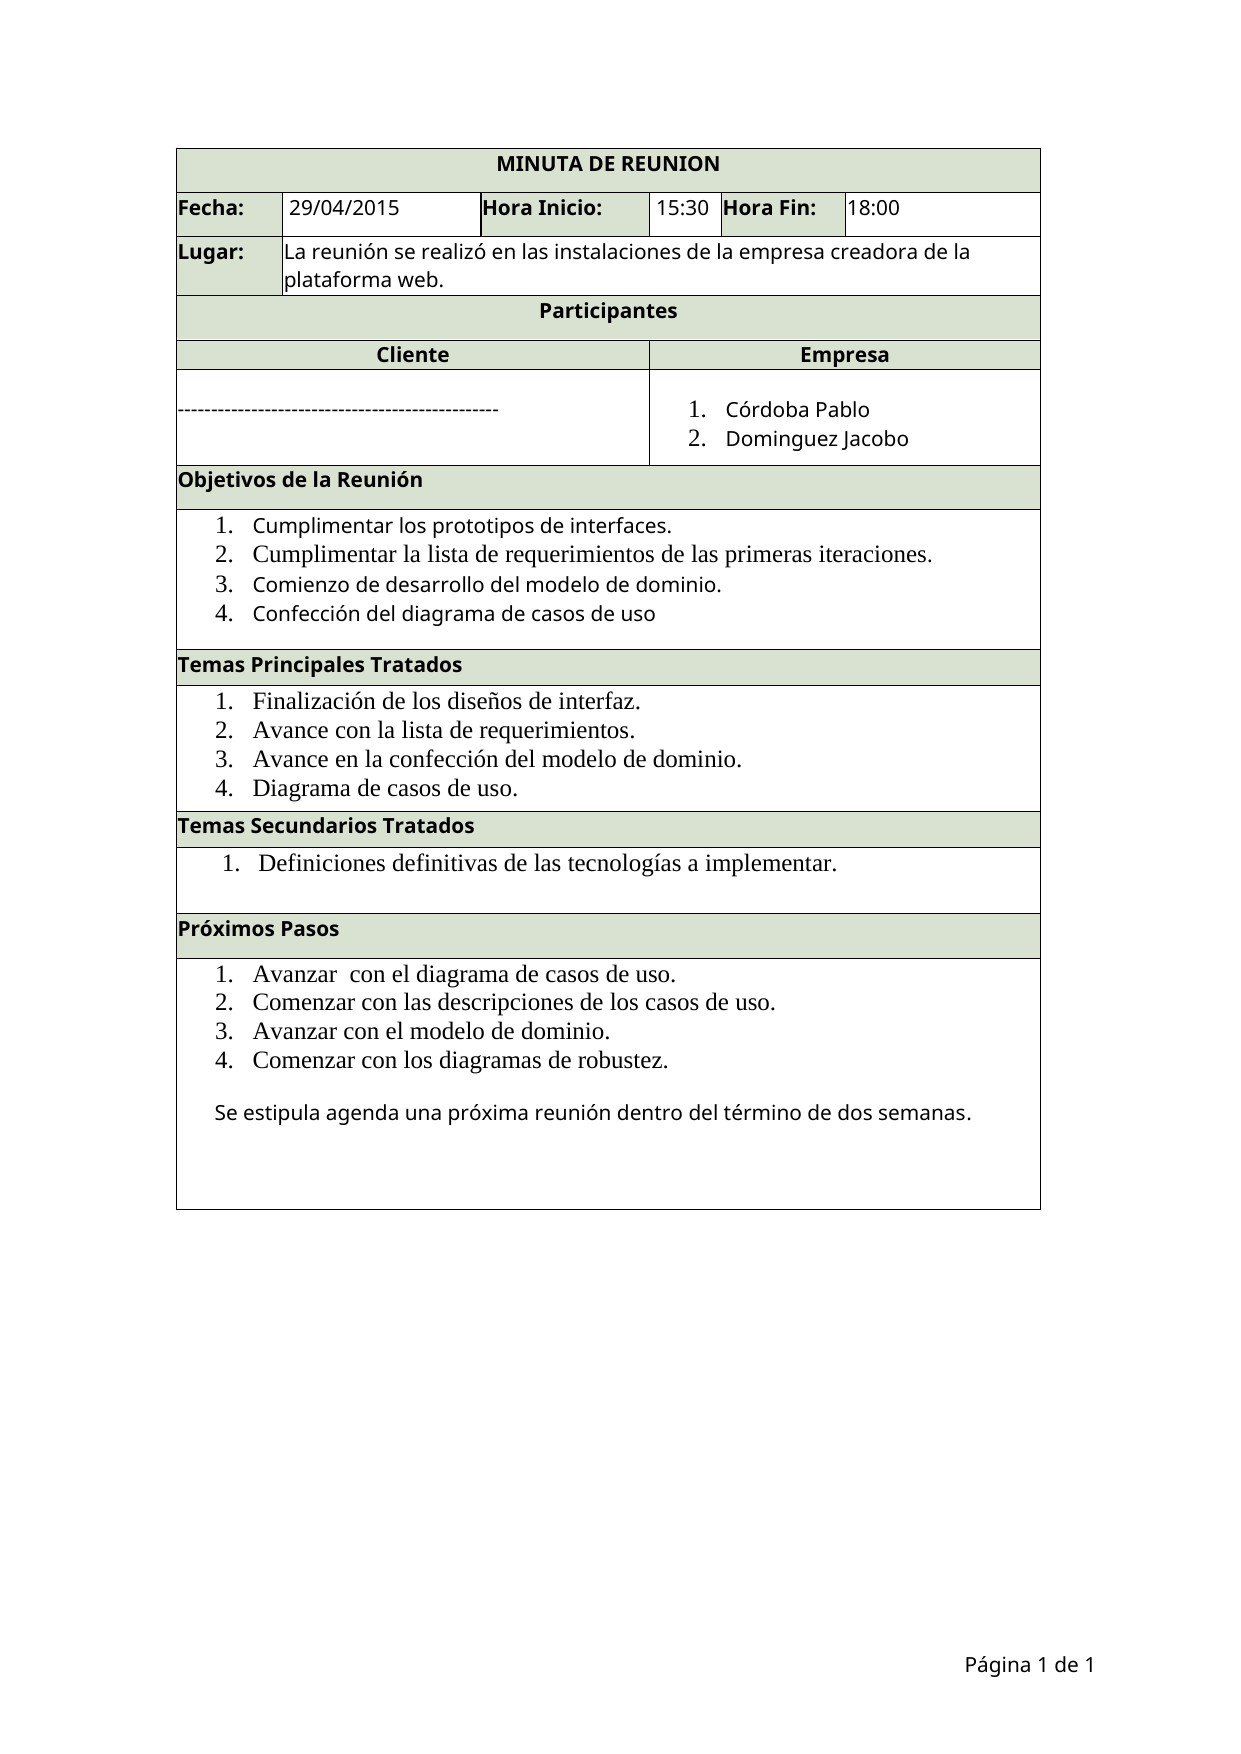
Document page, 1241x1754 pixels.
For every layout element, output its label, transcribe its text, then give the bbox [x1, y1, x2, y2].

table_cell Cumplimentar los prototipos de interfaces. Cumplimentar la lista de requerimientos de las primeras iteraciones. Comienzo de desarrollo del modelo de dominio. Confección del diagrama de casos de uso [177, 510, 1040, 649]
table_cell Avanzar con el diagrama de casos de uso. Comenzar con las descripciones de los casos de uso. Avanzar con el modelo de dominio. Comenzar con los diagramas de robustez. Se estipula agenda una próxima reunión dentro del término de dos semanas. [177, 959, 1040, 1208]
table_cell Córdoba Pablo Dominguez Jacobo [650, 370, 1040, 464]
table_cell Participantes [177, 296, 1040, 339]
table_cell Temas Secundarios Tratados [177, 812, 1040, 847]
table_cell ------------------------------------------------ [177, 370, 649, 464]
table_cell Finalización de los diseños de interfaz. Avance con la lista de requerimientos. Avance en la confección del modelo de dominio. Diagrama de casos de uso. [177, 686, 1040, 811]
table_cell Próximos Pasos [177, 914, 1040, 958]
table_cell Hora Fin: [722, 193, 845, 236]
table_cell Temas Principales Tratados [177, 650, 1040, 685]
table_cell Definiciones definitivas de las tecnologías a implementar. [177, 848, 1040, 913]
table_cell Hora Inicio: [482, 193, 649, 236]
table_cell 15:30 [650, 193, 721, 236]
table_cell Lugar: [177, 237, 282, 295]
table_cell Objetivos de la Reunión [177, 466, 1040, 509]
table_cell 29/04/2015 [283, 193, 480, 236]
table_cell 18:00 [846, 193, 1040, 236]
table_header MINUTA DE REUNION [177, 149, 1040, 192]
table_cell Fecha: [177, 193, 282, 236]
table_cell La reunión se realizó en las instalaciones de la empresa creadora de la plataforma web. [283, 237, 1040, 295]
